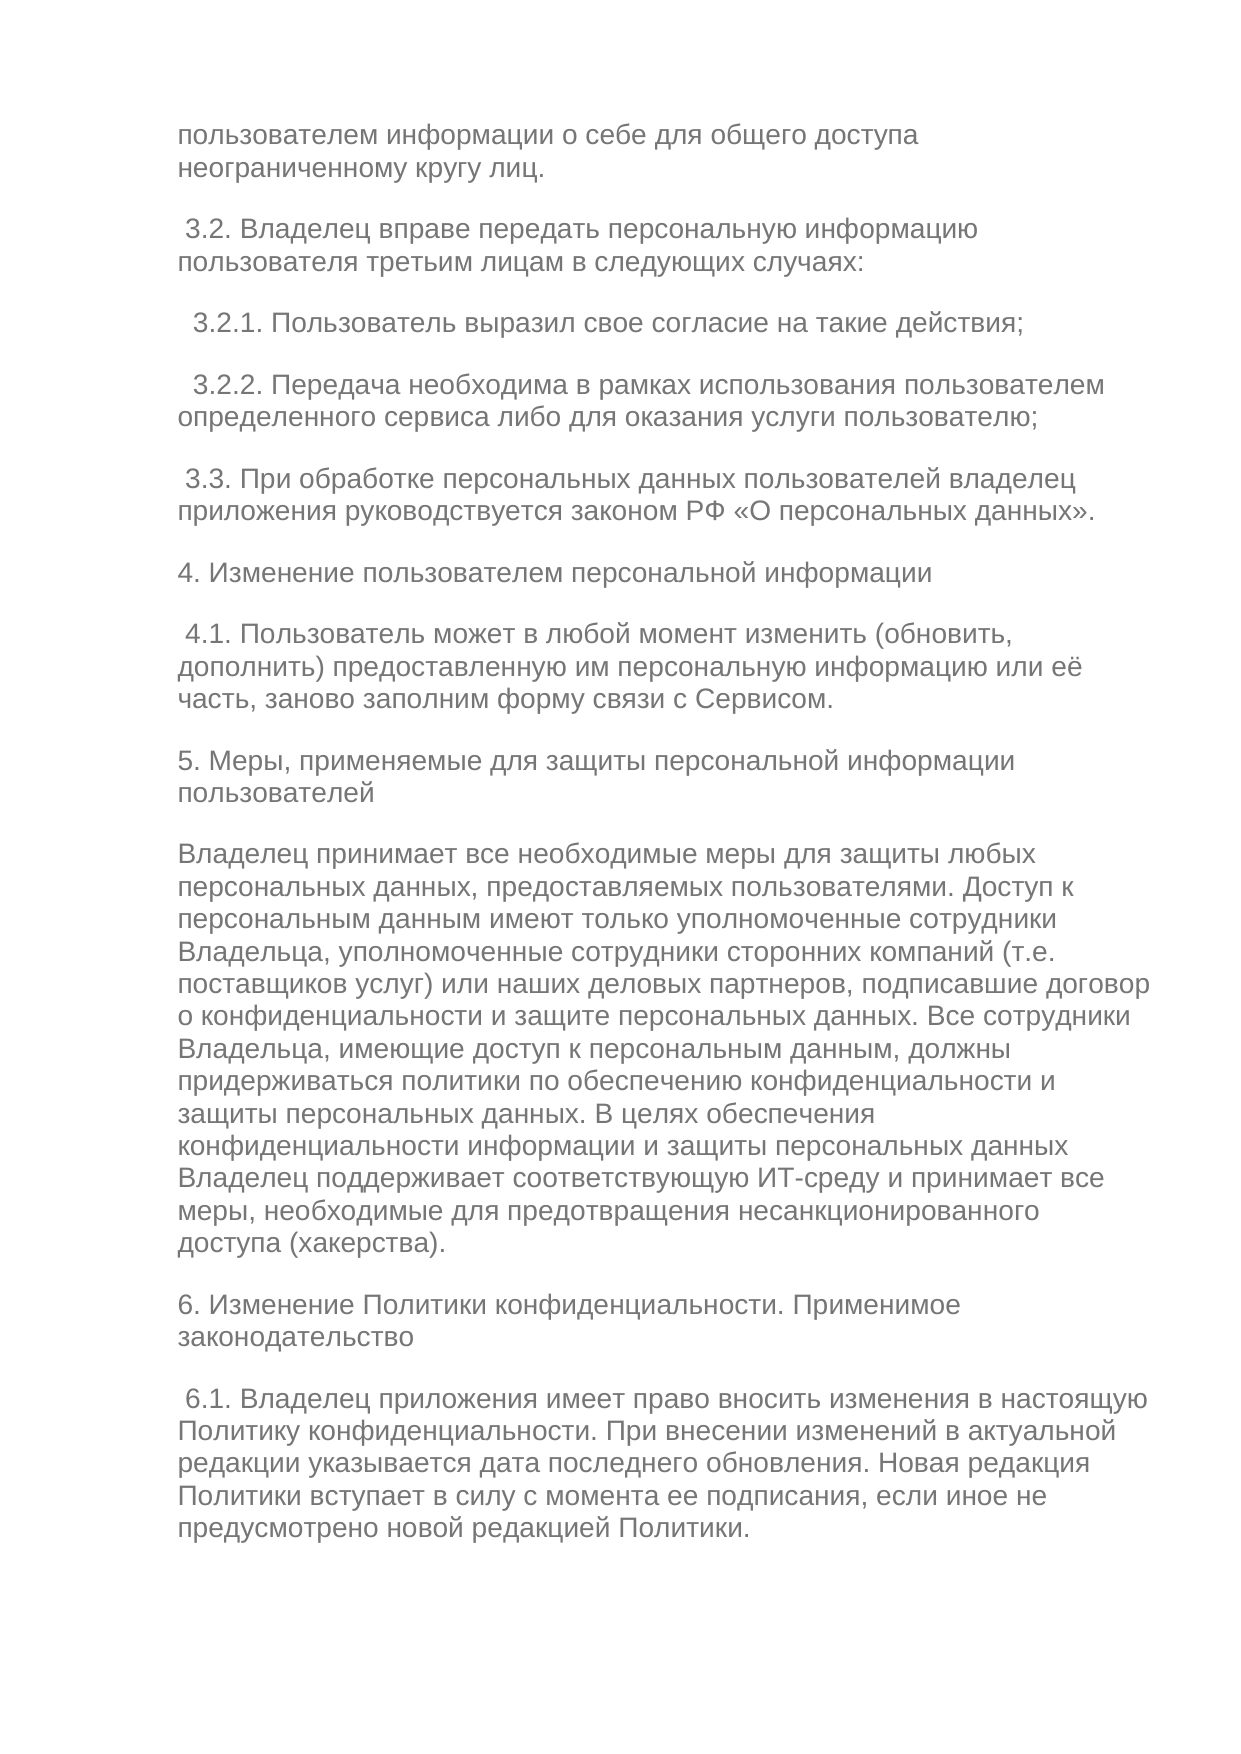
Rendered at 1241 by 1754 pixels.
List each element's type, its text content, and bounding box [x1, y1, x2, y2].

text 4.1. Пользователь может в любой момент изменить (обновить, дополнить) предоставленную им персональную информацию или её часть, заново заполним форму связи с Сервисом. [177, 617, 1152, 714]
text 3.2. Владелец вправе передать персональную информацию пользователя третьим лицам в следующих случаях: [177, 212, 1152, 277]
text 5. Меры, применяемые для защиты персональной информации пользователей [177, 743, 1152, 808]
text 4. Изменение пользователем персональной информации [177, 556, 1152, 588]
text 6. Изменение Политики конфиденциальности. Применимое законодательство [177, 1288, 1152, 1352]
text 3.3. При обработке персональных данных пользователей владелец приложения руководствуется законом РФ «О персональных данных». [177, 462, 1152, 526]
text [177, 118, 1152, 183]
text Владелец принимает все необходимые меры для защиты любых персональных данных, предоставляемых пользователями. Доступ к персональным данным имеют только уполномоченные сотрудники Владельца, уполномоченные сотрудники сторонних компаний (т.е. поставщиков услуг) или наших деловых партнеров, подписавшие договор о конфиденциальности и защите персональных данных. Все сотрудники Владельца, имеющие доступ к персональным данным, должны придерживаться политики по обеспечению конфиденциальности и защиты персональных данных. В целях обеспечения конфиденциальности информации и защиты персональных данных Владелец поддерживает соответствующую ИТ-среду и принимает все меры, необходимые для предотвращения несанкционированного доступа (хакерства). [177, 837, 1152, 1258]
text 3.2.1. Пользователь выразил свое согласие на такие действия; [177, 306, 1152, 338]
text 3.2.2. Передача необходима в рамках использования пользователем определенного сервиса либо для оказания услуги пользователю; [177, 368, 1152, 432]
text 6.1. Владелец приложения имеет право вносить изменения в настоящую Политику конфиденциальности. При внесении изменений в актуальной редакции указывается дата последнего обновления. Новая редакция Политики вступает в силу с момента ее подписания, если иное не предусмотрено новой редакцией Политики. [177, 1382, 1152, 1544]
